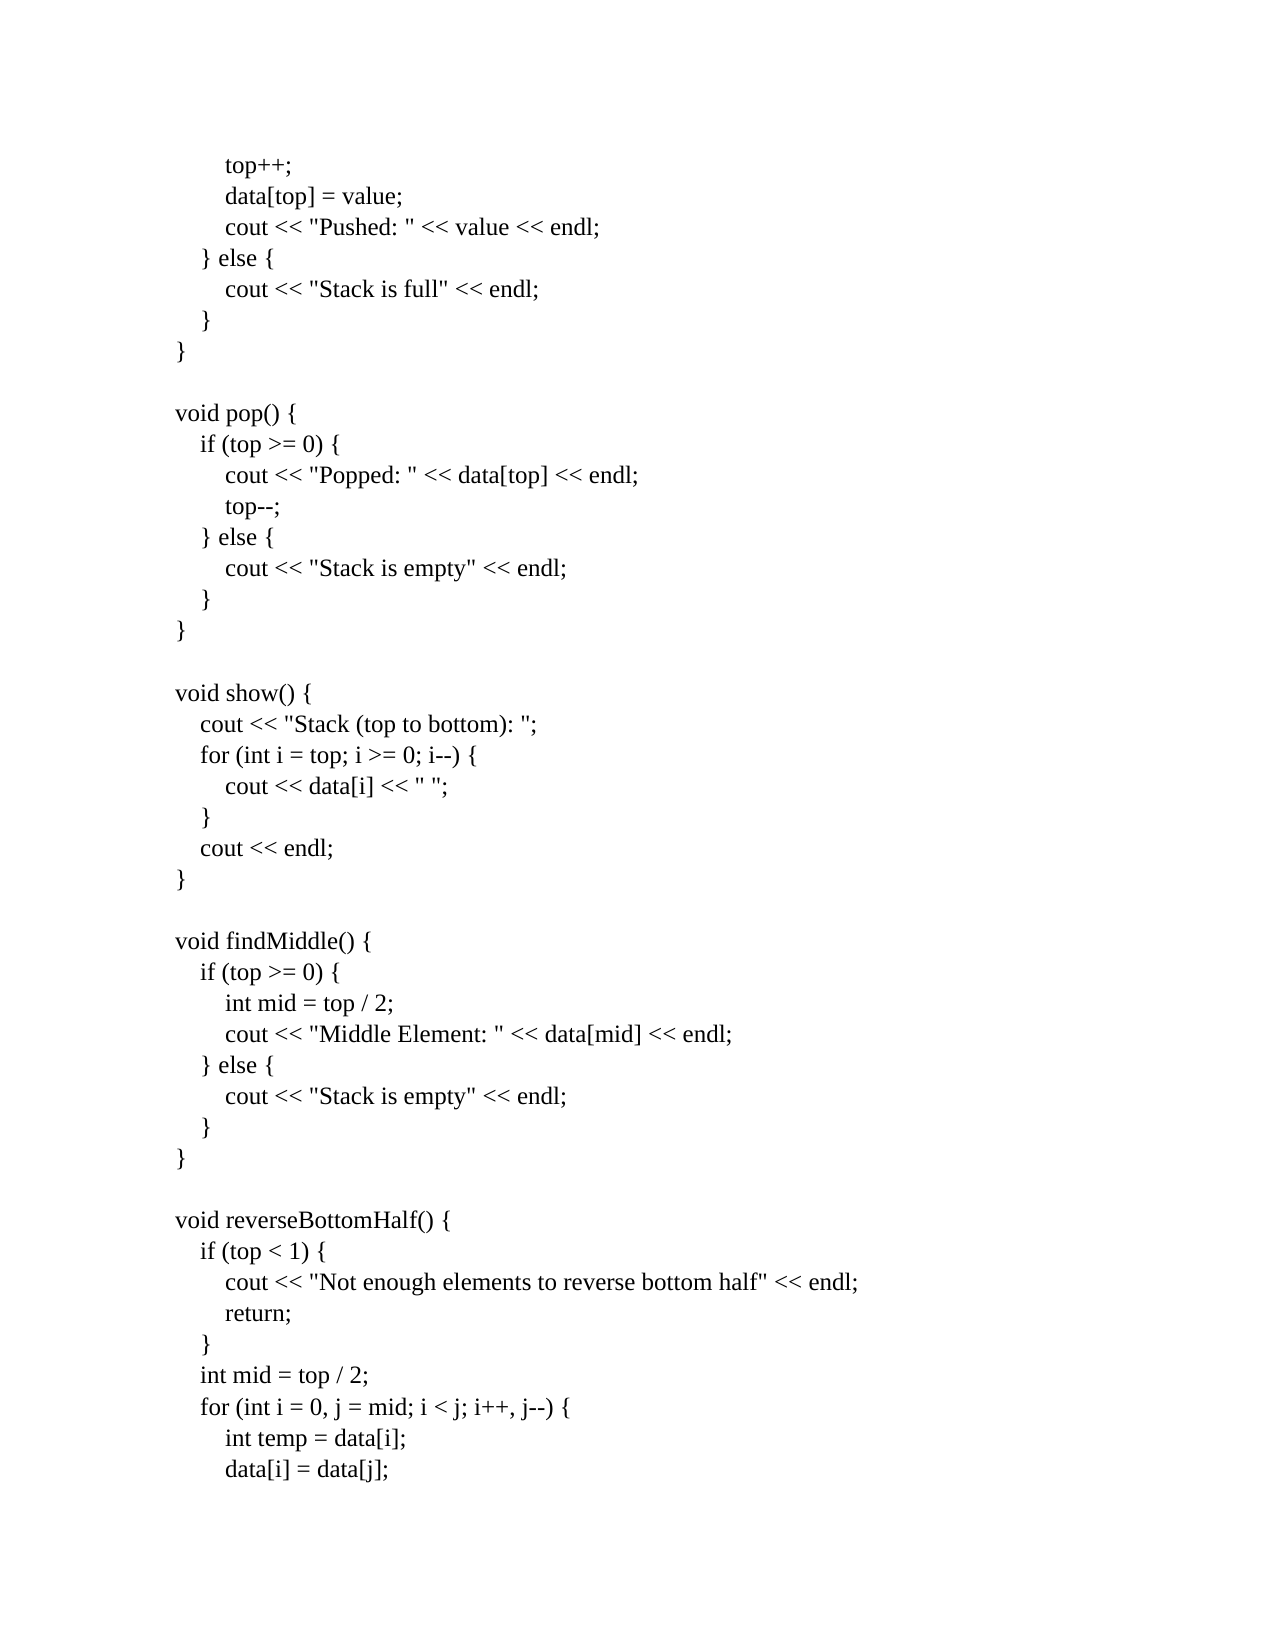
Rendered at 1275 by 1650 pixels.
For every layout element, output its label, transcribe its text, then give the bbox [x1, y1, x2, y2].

text if (top >= 0) { [150, 429, 1125, 458]
text for (int i = 0, j = mid; i < j; i++, j--) { [150, 1392, 1125, 1420]
text } [150, 1112, 1125, 1141]
text cout << endl; [150, 833, 1125, 862]
text cout << "Middle Element: " << data[mid] << endl; [150, 1019, 1125, 1048]
text cout << "Popped: " << data[top] << endl; [150, 460, 1125, 489]
text top--; [150, 491, 1125, 520]
text data[top] = value; [150, 181, 1125, 210]
text } [150, 802, 1125, 831]
text } [150, 584, 1125, 613]
text } [150, 336, 1125, 365]
text cout << "Stack is full" << endl; [150, 274, 1125, 303]
text data[i] = data[j]; [150, 1454, 1125, 1482]
text void show() { [150, 678, 1125, 706]
text cout << "Stack is empty" << endl; [150, 1081, 1125, 1110]
text void reverseBottomHalf() { [150, 1205, 1125, 1234]
text int mid = top / 2; [150, 988, 1125, 1017]
text return; [150, 1298, 1125, 1327]
text } else { [150, 1050, 1125, 1079]
text for (int i = top; i >= 0; i--) { [150, 740, 1125, 768]
text } [150, 1143, 1125, 1172]
text cout << "Stack (top to bottom): "; [150, 709, 1125, 737]
text if (top < 1) { [150, 1236, 1125, 1265]
text } else { [150, 243, 1125, 272]
text } [150, 305, 1125, 334]
text } [150, 1329, 1125, 1358]
text } [150, 864, 1125, 893]
text } [150, 616, 1125, 644]
text int temp = data[i]; [150, 1423, 1125, 1451]
text cout << "Pushed: " << value << endl; [150, 212, 1125, 241]
text cout << "Stack is empty" << endl; [150, 553, 1125, 582]
text } else { [150, 522, 1125, 551]
text if (top >= 0) { [150, 957, 1125, 986]
text cout << data[i] << " "; [150, 771, 1125, 799]
text void pop() { [150, 398, 1125, 427]
text void findMiddle() { [150, 926, 1125, 955]
text top++; [150, 150, 1125, 179]
text cout << "Not enough elements to reverse bottom half" << endl; [150, 1267, 1125, 1296]
text int mid = top / 2; [150, 1361, 1125, 1389]
